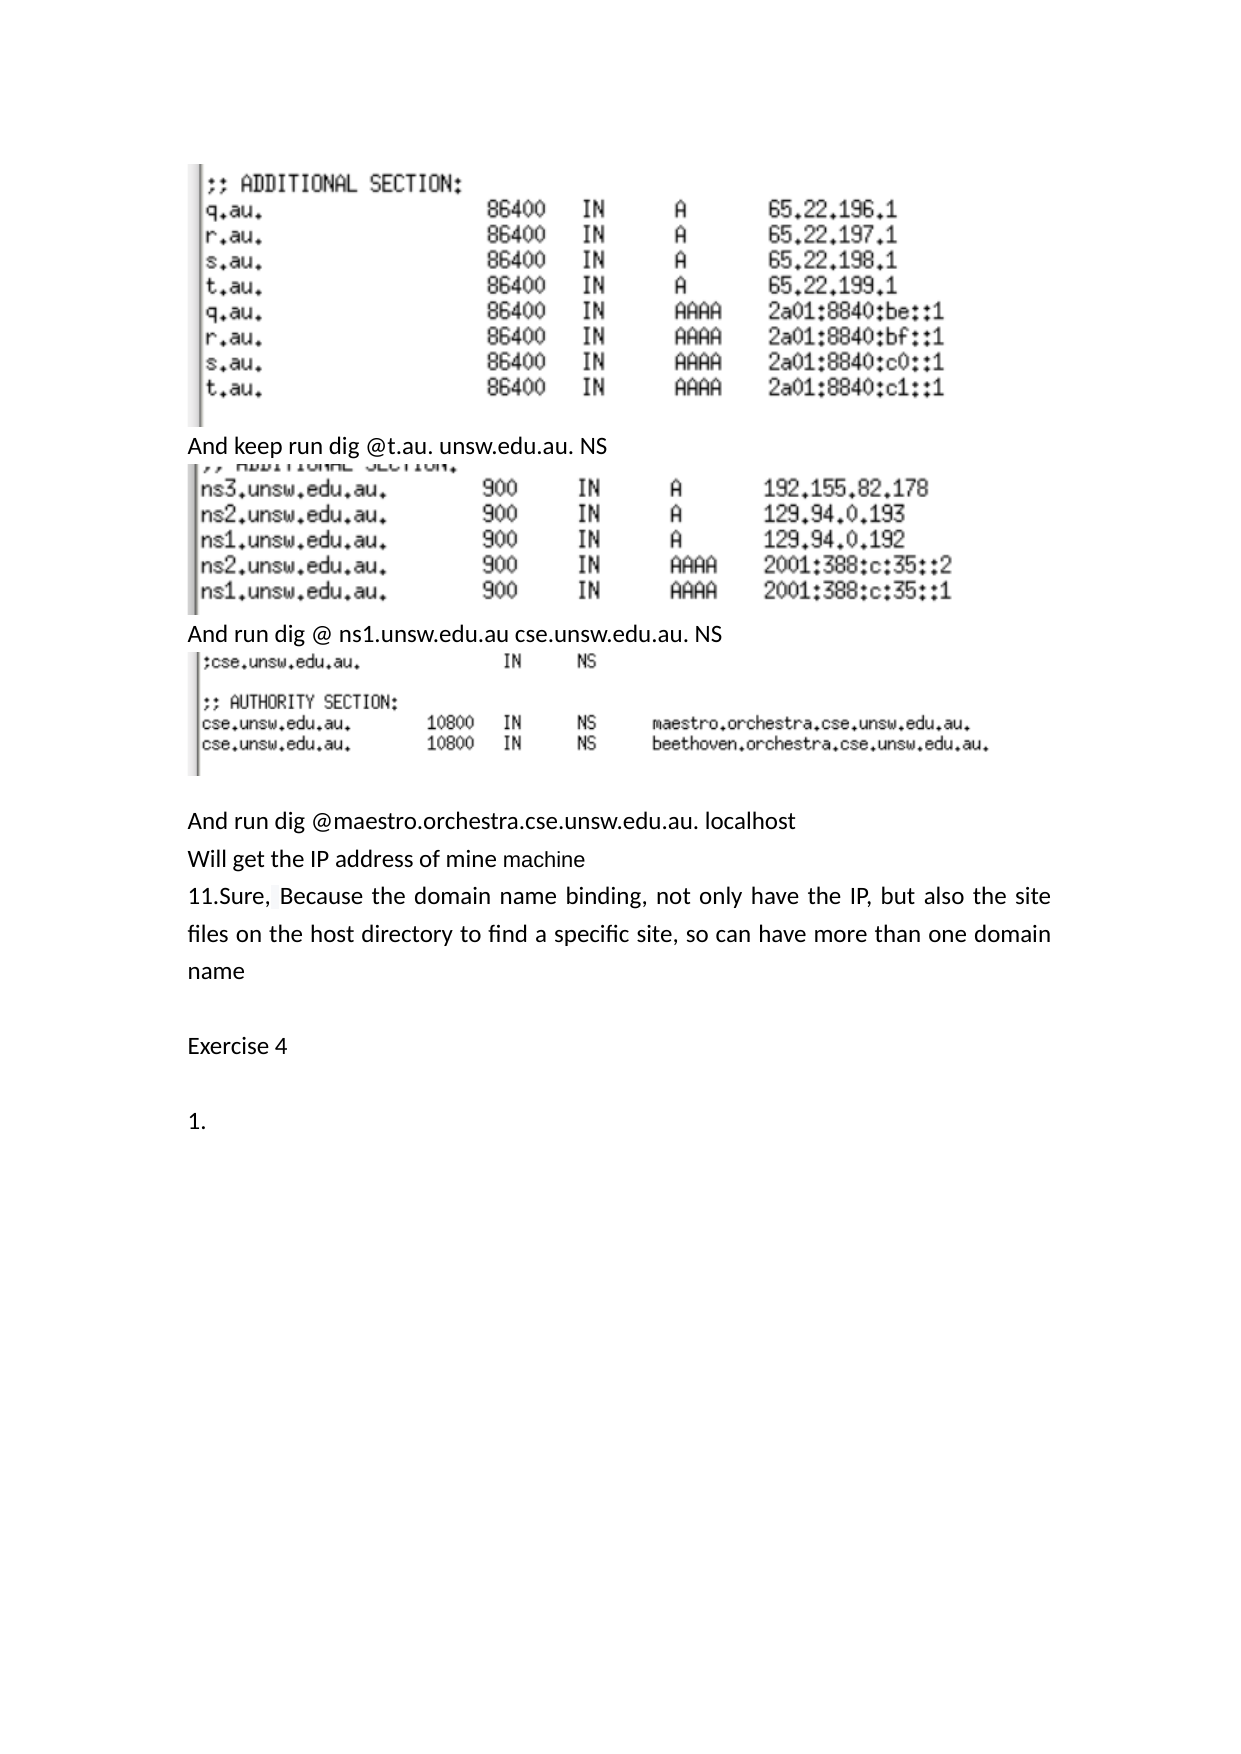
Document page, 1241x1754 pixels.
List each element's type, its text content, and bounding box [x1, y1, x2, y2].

text And run dig @ ns1.unsw.edu.au cse.unsw.edu.au. NS [187, 614, 1053, 652]
text Will get the IP address of mine machine [187, 839, 1053, 877]
text And keep run dig @t.au. unsw.edu.au. NS [187, 427, 1053, 464]
text And run dig @maestro.orchestra.cse.unsw.edu.au. localhost [187, 802, 1053, 839]
picture [187, 464, 1016, 615]
text 11.Sure, Because the domain name binding, not only have the IP, but also the site files on the host directory to find a specific site, so can have more than one domain name [187, 877, 1053, 989]
text Exercise 4 [187, 1027, 1053, 1064]
picture [187, 164, 1033, 427]
picture [187, 652, 1053, 776]
text 1. [187, 1102, 1053, 1139]
